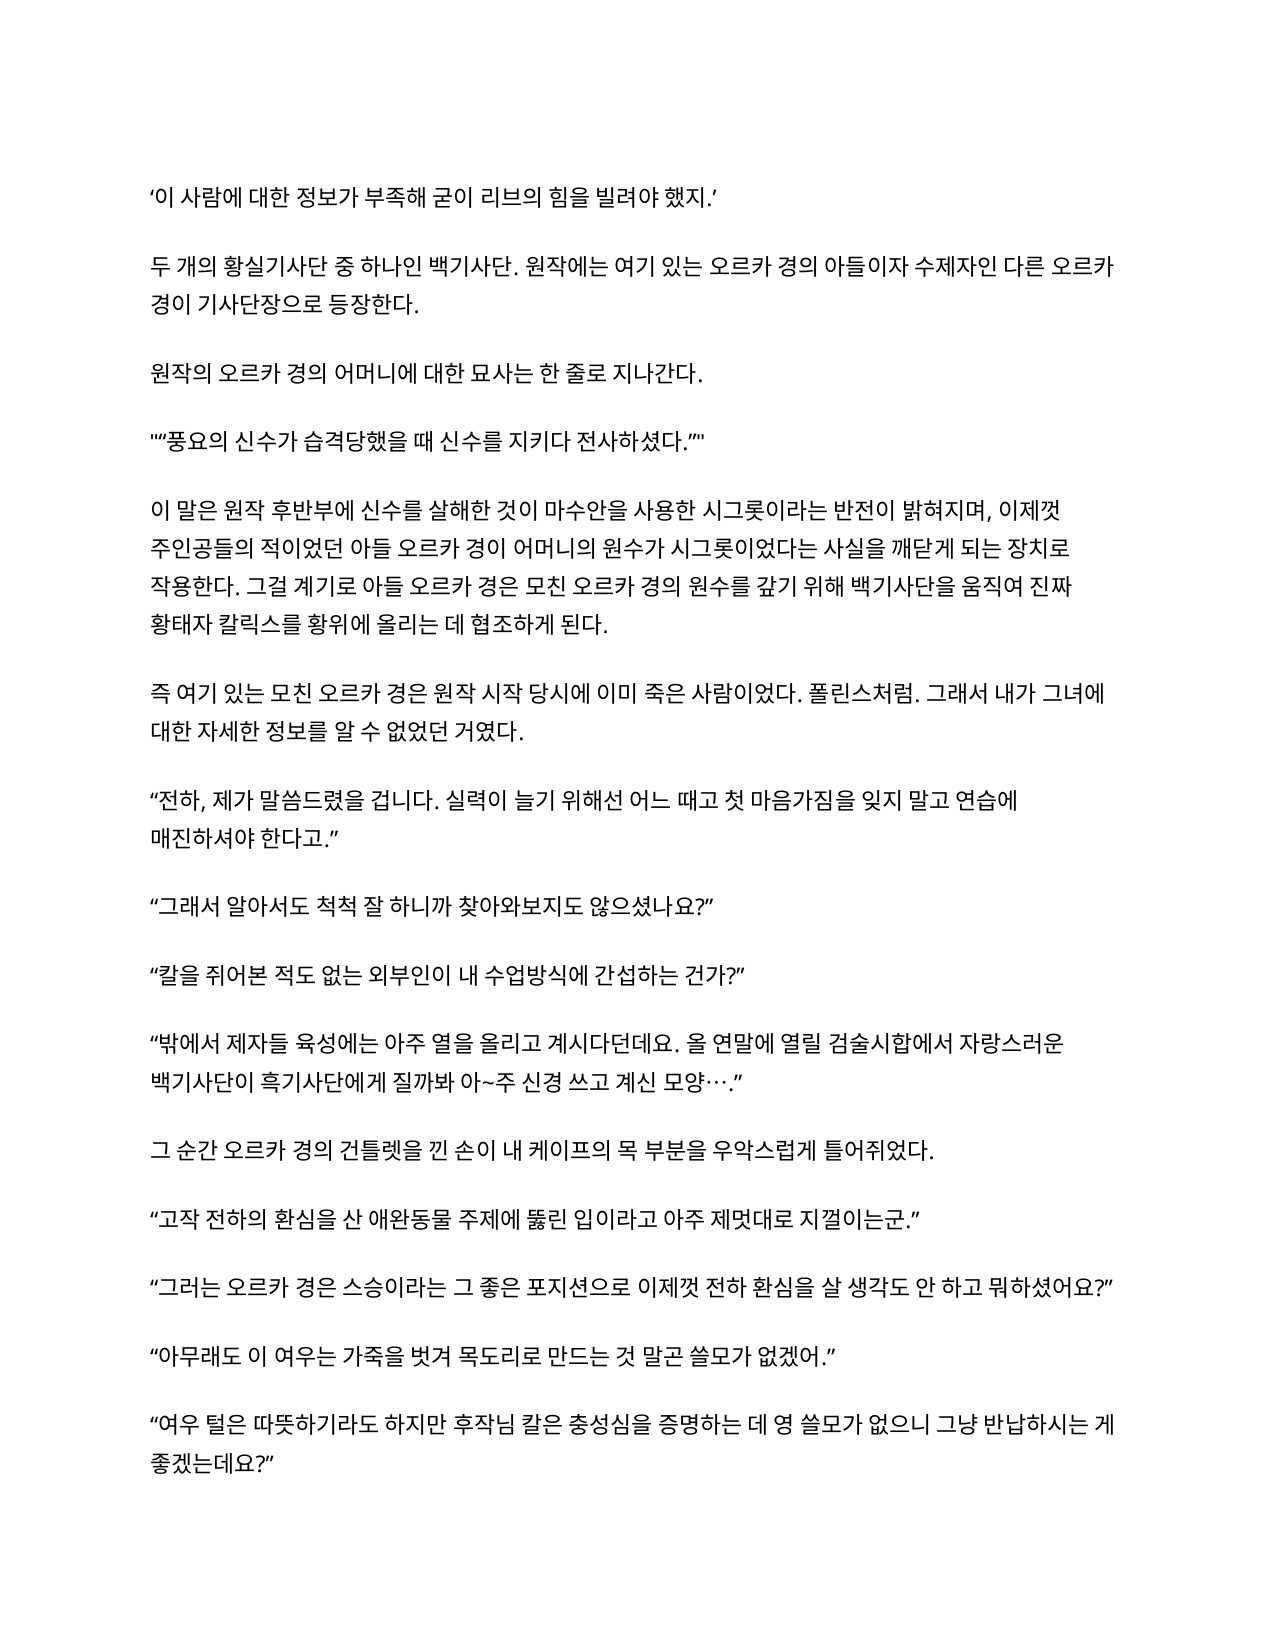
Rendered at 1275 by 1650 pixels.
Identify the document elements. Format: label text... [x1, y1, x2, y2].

text 이 말은 원작 후반부에 신수를 살해한 것이 마수안을 사용한 시그롯이라는 반전이 밝혀지며, 이제껏 주인공들의 적이었던 아들 오르카 경이 어머니의 원수가 시그롯이었다는 사실을 깨닫게 되는 장치로 작용한다. 그걸 계기로 아들 오르카 경은 모친 오르카 경의 원수를 갚기 위해 백기사단을 움직여 진짜 황태자 칼릭스를 황위에 올리는 데 협조하게 된다. [150, 493, 1125, 641]
text 그 순간 오르카 경의 건틀렛을 낀 손이 내 케이프의 목 부분을 우악스럽게 틀어쥐었다. [150, 1133, 1125, 1166]
text “아무래도 이 여우는 가죽을 벗겨 목도리로 만드는 것 말곤 쓸모가 없겠어.” [150, 1339, 1125, 1372]
text ‘이 사람에 대한 정보가 부족해 굳이 리브의 힘을 빌려야 했지.’ [150, 180, 1125, 213]
text “밖에서 제자들 육성에는 아주 열을 올리고 계시다던데요. 올 연말에 열릴 검술시합에서 자랑스러운 백기사단이 흑기사단에게 질까봐 아~주 신경 쓰고 계신 모양….” [150, 1026, 1125, 1098]
text "“풍요의 신수가 습격당했을 때 신수를 지키다 전사하셨다.”" [150, 424, 1125, 457]
text “전하, 제가 말씀드렸을 겁니다. 실력이 늘기 위해선 어느 때고 첫 마음가짐을 잊지 말고 연습에 매진하셔야 한다고.” [150, 782, 1125, 854]
text “그러는 오르카 경은 스승이라는 그 좋은 포지션으로 이제껏 전하 환심을 살 생각도 안 하고 뭐하셨어요?” [150, 1270, 1125, 1303]
text “여우 털은 따뜻하기라도 하지만 후작님 칼은 충성심을 증명하는 데 영 쓸모가 없으니 그냥 반납하시는 게 좋겠는데요?” [150, 1407, 1125, 1479]
text 두 개의 황실기사단 중 하나인 백기사단. 원작에는 여기 있는 오르카 경의 아들이자 수제자인 다른 오르카 경이 기사단장으로 등장한다. [150, 249, 1125, 320]
text 원작의 오르카 경의 어머니에 대한 묘사는 한 줄로 지나간다. [150, 356, 1125, 389]
text “칼을 쥐어본 적도 없는 외부인이 내 수업방식에 간섭하는 건가?” [150, 958, 1125, 991]
text “그래서 알아서도 척척 잘 하니까 찾아와보지도 않으셨나요?” [150, 889, 1125, 923]
text “고작 전하의 환심을 산 애완동물 주제에 뚫린 입이라고 아주 제멋대로 지껄이는군.” [150, 1202, 1125, 1235]
text 즉 여기 있는 모친 오르카 경은 원작 시작 당시에 이미 죽은 사람이었다. 폴린스처럼. 그래서 내가 그녀에 대한 자세한 정보를 알 수 없었던 거였다. [150, 676, 1125, 747]
